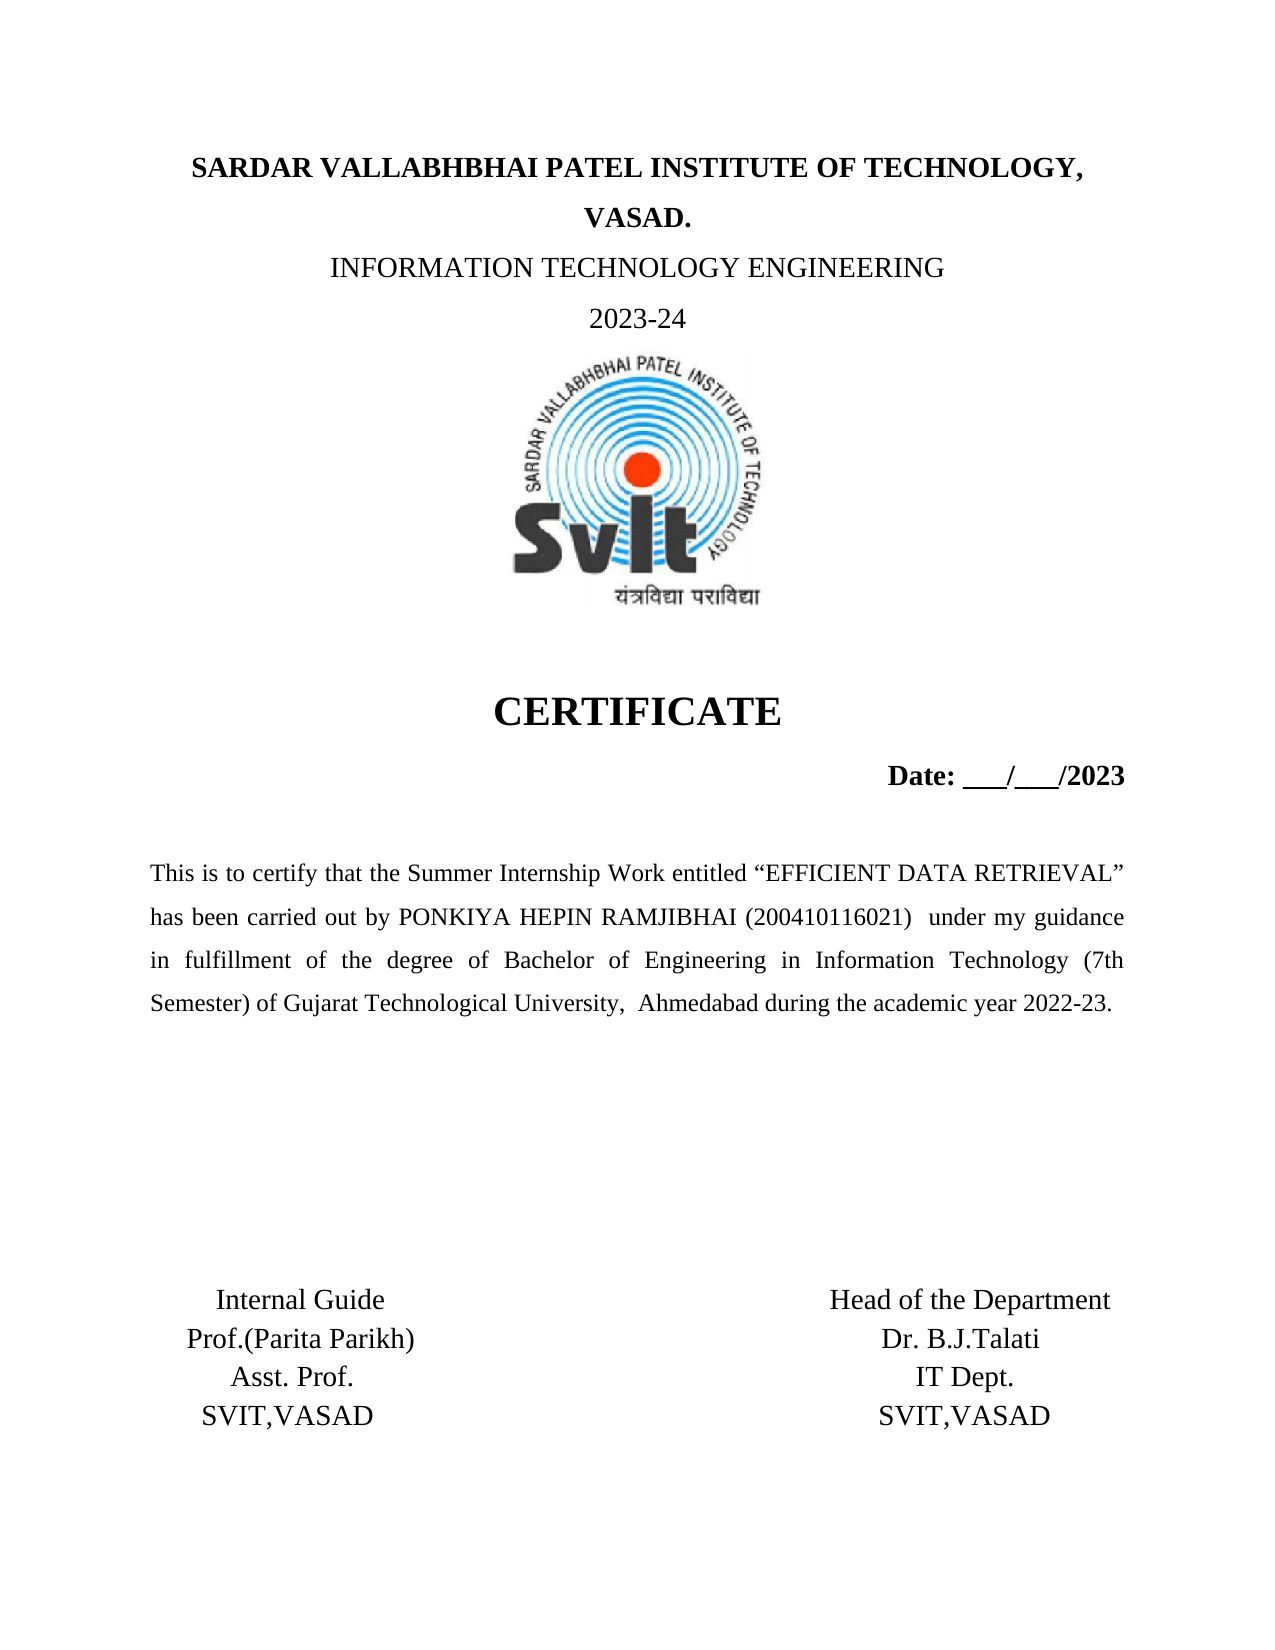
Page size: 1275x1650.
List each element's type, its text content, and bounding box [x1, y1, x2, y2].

picture [508, 351, 767, 608]
text 2023-24 [150, 301, 1125, 334]
text CERTIFICATE [150, 686, 1125, 734]
text Asst. Prof. IT Dept. [150, 1359, 1125, 1393]
text This is to certify that the Summer Internship Work entitled “EFFICIENT DATA RETRIEVAL” has been carried out by PONKIYA HEPIN RAMJIBHAI (200410116021) under my guidance in fulfillment of the degree of Bachelor of Engineering in Information Technology (7th Semester) of Gujarat Technological University, Ahmedabad during the academic year 2022-23. [150, 858, 1125, 1017]
text Internal Guide Head of the Department [150, 1282, 1125, 1316]
text SARDAR VALLABHBHAI PATEL INSTITUTE OF TECHNOLOGY, VASAD. [150, 150, 1125, 234]
text Prof.(Parita Parikh) Dr. B.J.Talati [150, 1321, 1125, 1354]
text Date: ___/___/2023 [150, 758, 1125, 791]
text INFORMATION TECHNOLOGY ENGINEERING [150, 251, 1125, 284]
text SVIT,VASAD SVIT,VASAD [150, 1398, 1125, 1432]
